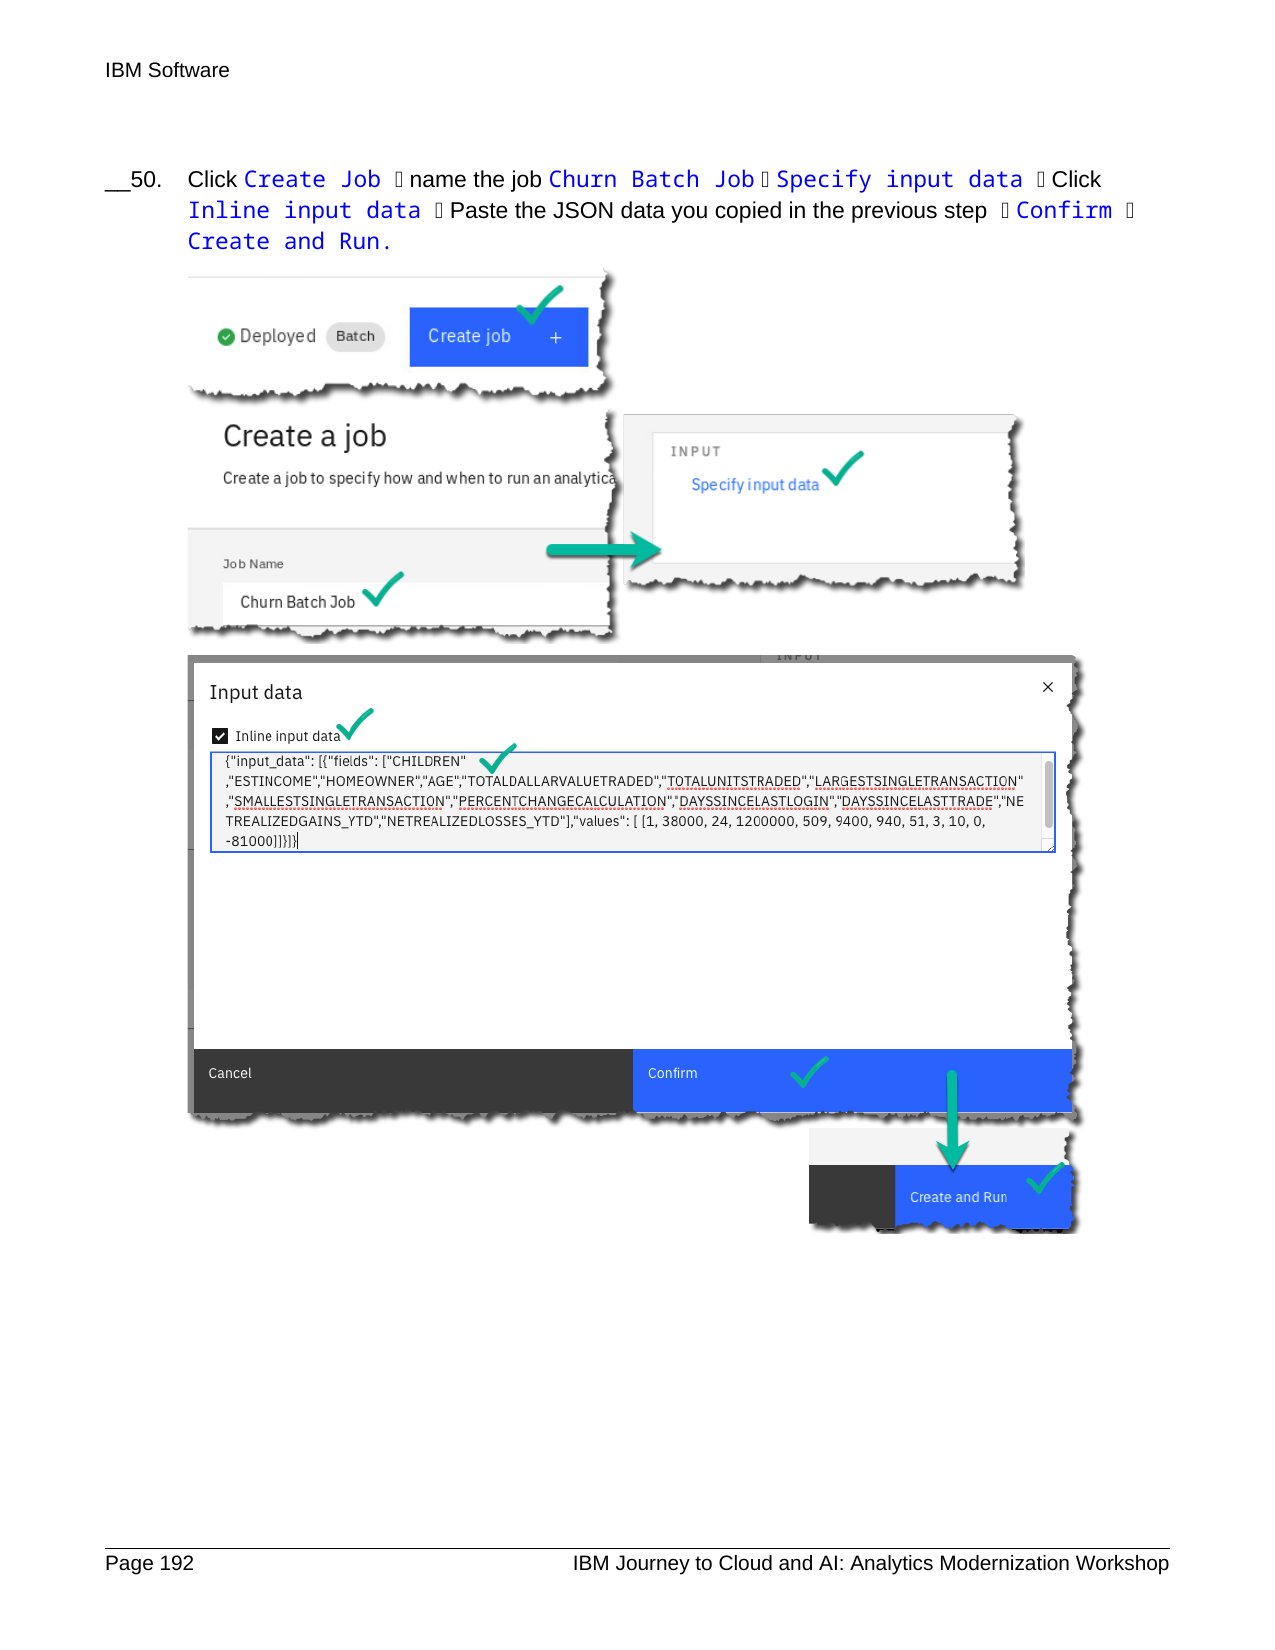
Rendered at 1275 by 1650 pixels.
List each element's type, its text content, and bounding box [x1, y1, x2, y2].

picture [187, 655, 1087, 1234]
list Click Create Job name the job Churn Batch Job Specify input data Click Inline input data Paste the JSON data you copied in the previous step Confirm Create and Run. [105, 162, 1170, 256]
picture [187, 268, 1025, 644]
